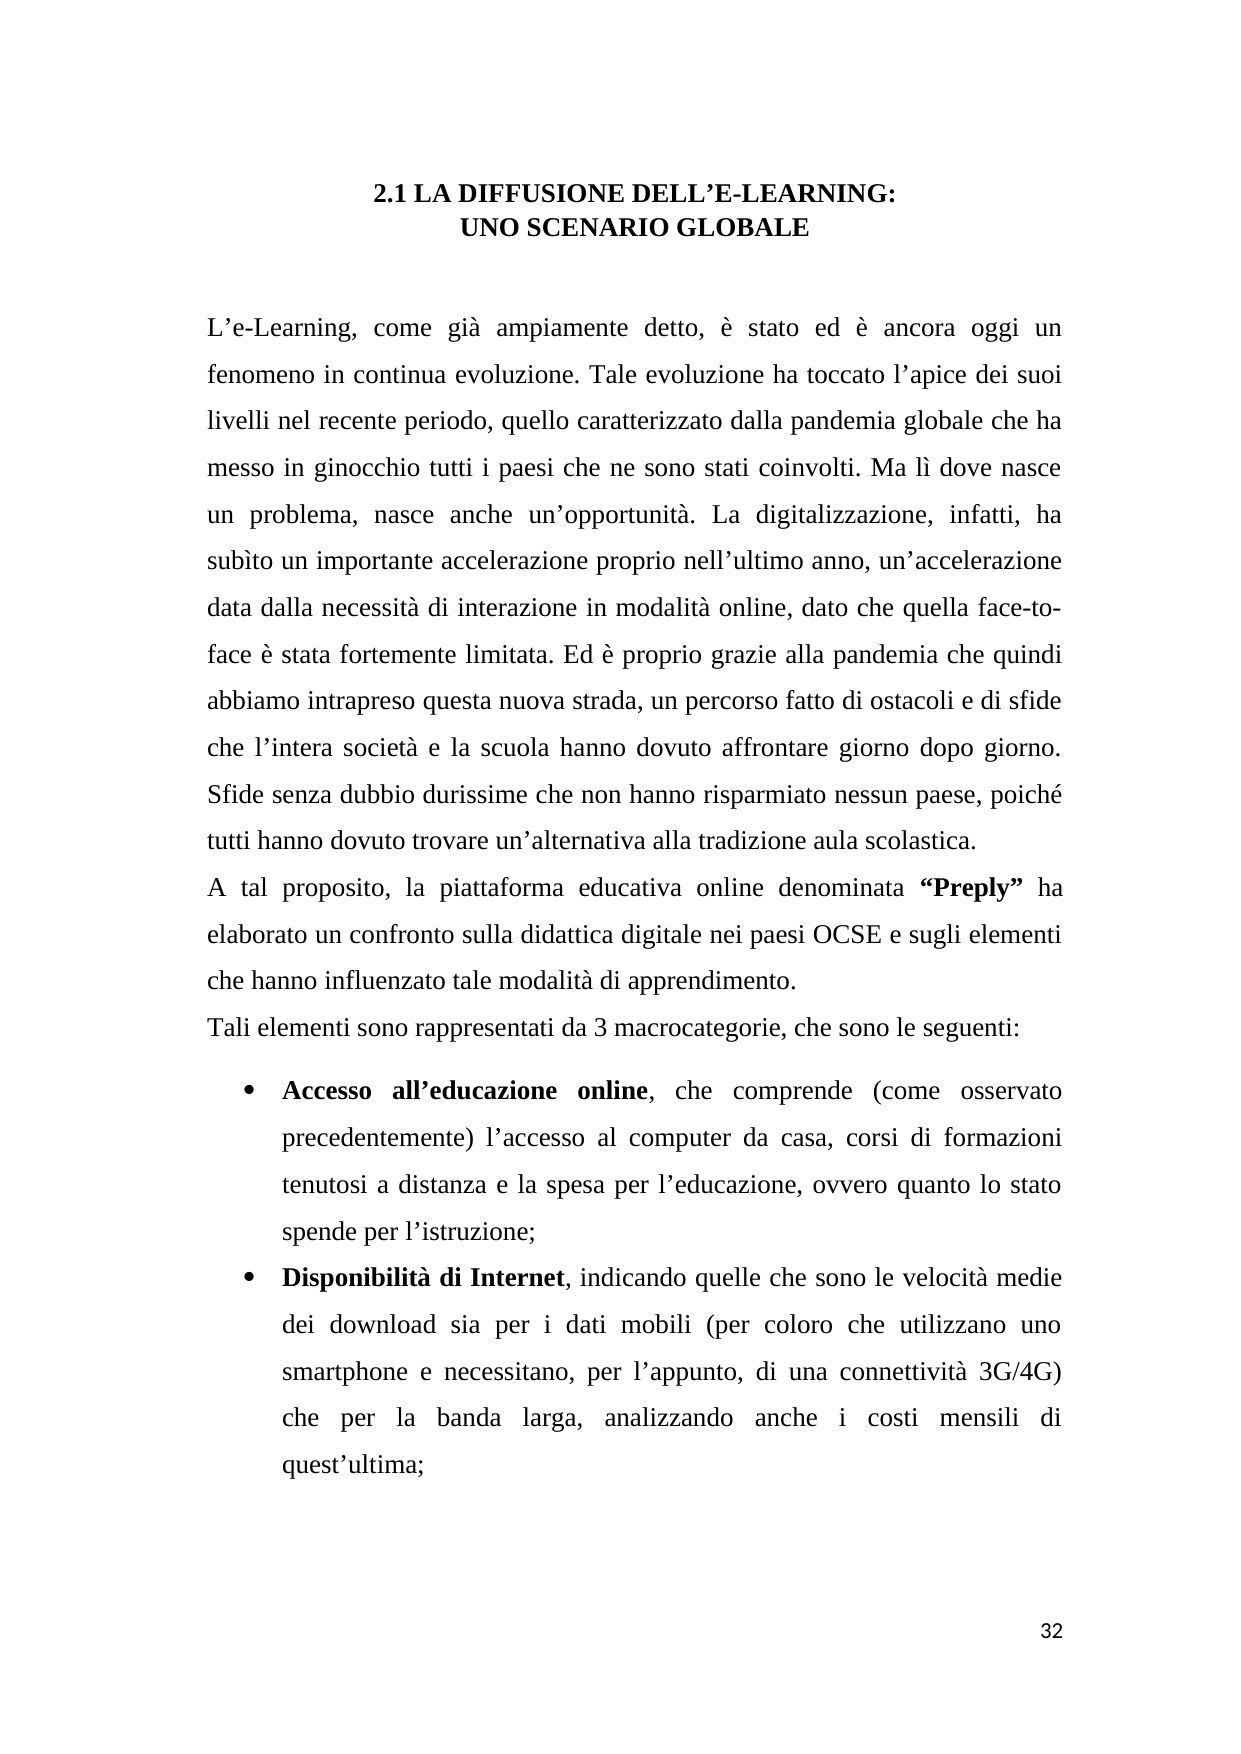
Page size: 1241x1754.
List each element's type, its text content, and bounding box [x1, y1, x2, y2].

list Accesso all’educazione online, che comprende (come osservato precedentemente) l’accesso al computer da casa, corsi di formazioni tenutosi a distanza e la spesa per l’educazione, ovvero quanto lo stato spende per l’istruzione; [244, 1074, 1063, 1246]
text L’e-Learning, come già ampiamente detto, è stato ed è ancora oggi un fenomeno in continua evoluzione. Tale evoluzione ha toccato l’apice dei suoi livelli nel recente periodo, quello caratterizzato dalla pandemia globale che ha messo in ginocchio tutti i paesi che ne sono stati coinvolti. Ma lì dove nasce un problema, nasce anche un’opportunità. La digitalizzazione, infatti, ha subìto un importante accelerazione proprio nell’ultimo anno, un’accelerazione data dalla necessità di interazione in modalità online, dato che quella face-to-face è stata fortemente limitata. Ed è proprio grazie alla pandemia che quindi abbiamo intrapreso questa nuova strada, un percorso fatto di ostacoli e di sfide che l’intera società e la scuola hanno dovuto affrontare giorno dopo giorno. Sfide senza dubbio durissime che non hanno risparmiato nessun paese, poiché tutti hanno dovuto trovare un’alternativa alla tradizione aula scolastica. A tal proposito, la piattaforma educativa online denominata “Preply” ha elaborato un confronto sulla didattica digitale nei paesi OCSE e sugli elementi che hanno influenzato tale modalità di apprendimento. Tali elementi sono rappresentati da 3 macrocategorie, che sono le seguenti: [207, 311, 1063, 1042]
list Disponibilità di Internet, indicando quelle che sono le velocità medie dei download sia per i dati mobili (per coloro che utilizzano uno smartphone e necessitano, per l’appunto, di una connettività 3G/4G) che per la banda larga, analizzando anche i costi mensili di quest’ultima; [244, 1261, 1063, 1479]
text 2.1 LA DIFFUSIONE DELL’E-LEARNING: UNO SCENARIO GLOBALE [207, 177, 1063, 242]
